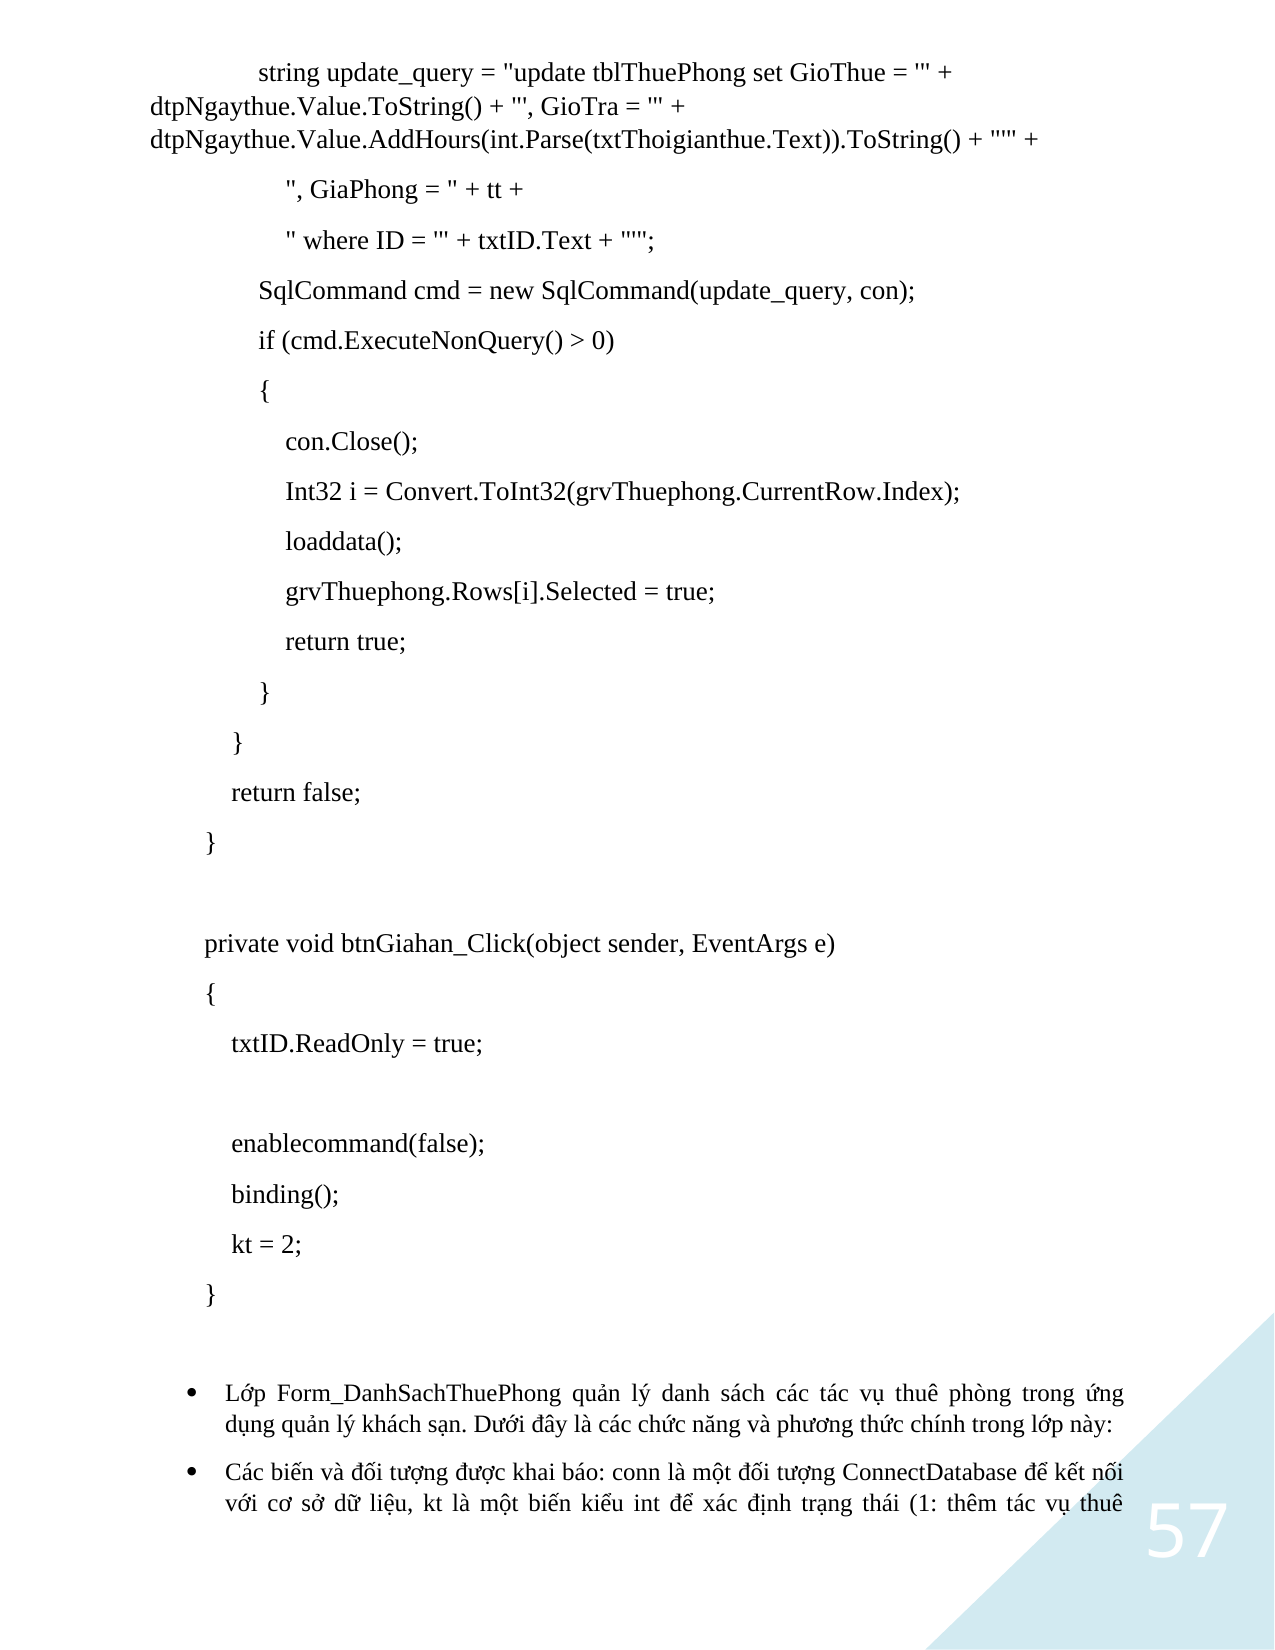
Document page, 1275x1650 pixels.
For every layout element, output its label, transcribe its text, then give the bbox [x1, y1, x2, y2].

text txtID.ReadOnly = true; [150, 1027, 1125, 1058]
text SqlCommand cmd = new SqlCommand(update_query, con); [150, 274, 1125, 305]
text string update_query = "update tblThuePhong set GioThue = '" + dtpNgaythue.Value.ToString() + "', GioTra = '" + dtpNgaythue.Value.AddHours(int.Parse(txtThoigianthue.Text)).ToString() + "'" + [150, 56, 1125, 154]
text } [150, 726, 1125, 757]
text kt = 2; [150, 1228, 1125, 1259]
text { [150, 977, 1125, 1008]
text return false; [150, 776, 1125, 807]
text } [150, 1278, 1125, 1309]
text binding(); [150, 1178, 1125, 1209]
text " where ID = '" + txtID.Text + "'"; [150, 224, 1125, 255]
text } [150, 826, 1125, 857]
text private void btnGiahan_Click(object sender, EventArgs e) [150, 927, 1125, 958]
text return true; [150, 625, 1125, 657]
text ", GiaPhong = " + tt + [150, 173, 1125, 205]
text enablecommand(false); [150, 1127, 1125, 1159]
text con.Close(); [150, 424, 1125, 456]
text Int32 i = Convert.ToInt32(grvThuephong.CurrentRow.Index); [150, 475, 1125, 506]
text grvThuephong.Rows[i].Selected = true; [150, 575, 1125, 606]
text if (cmd.ExecuteNonQuery() > 0) [150, 324, 1125, 355]
list Lớp Form_DanhSachThuePhong quản lý danh sách các tác vụ thuê phòng trong ứng dụng quản lý khách sạn. Dưới đây là các chức năng và phương thức chính trong lớp này: [187, 1378, 1125, 1438]
text { [150, 374, 1125, 406]
text } [150, 676, 1125, 707]
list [187, 1457, 1125, 1517]
text loaddata(); [150, 525, 1125, 556]
